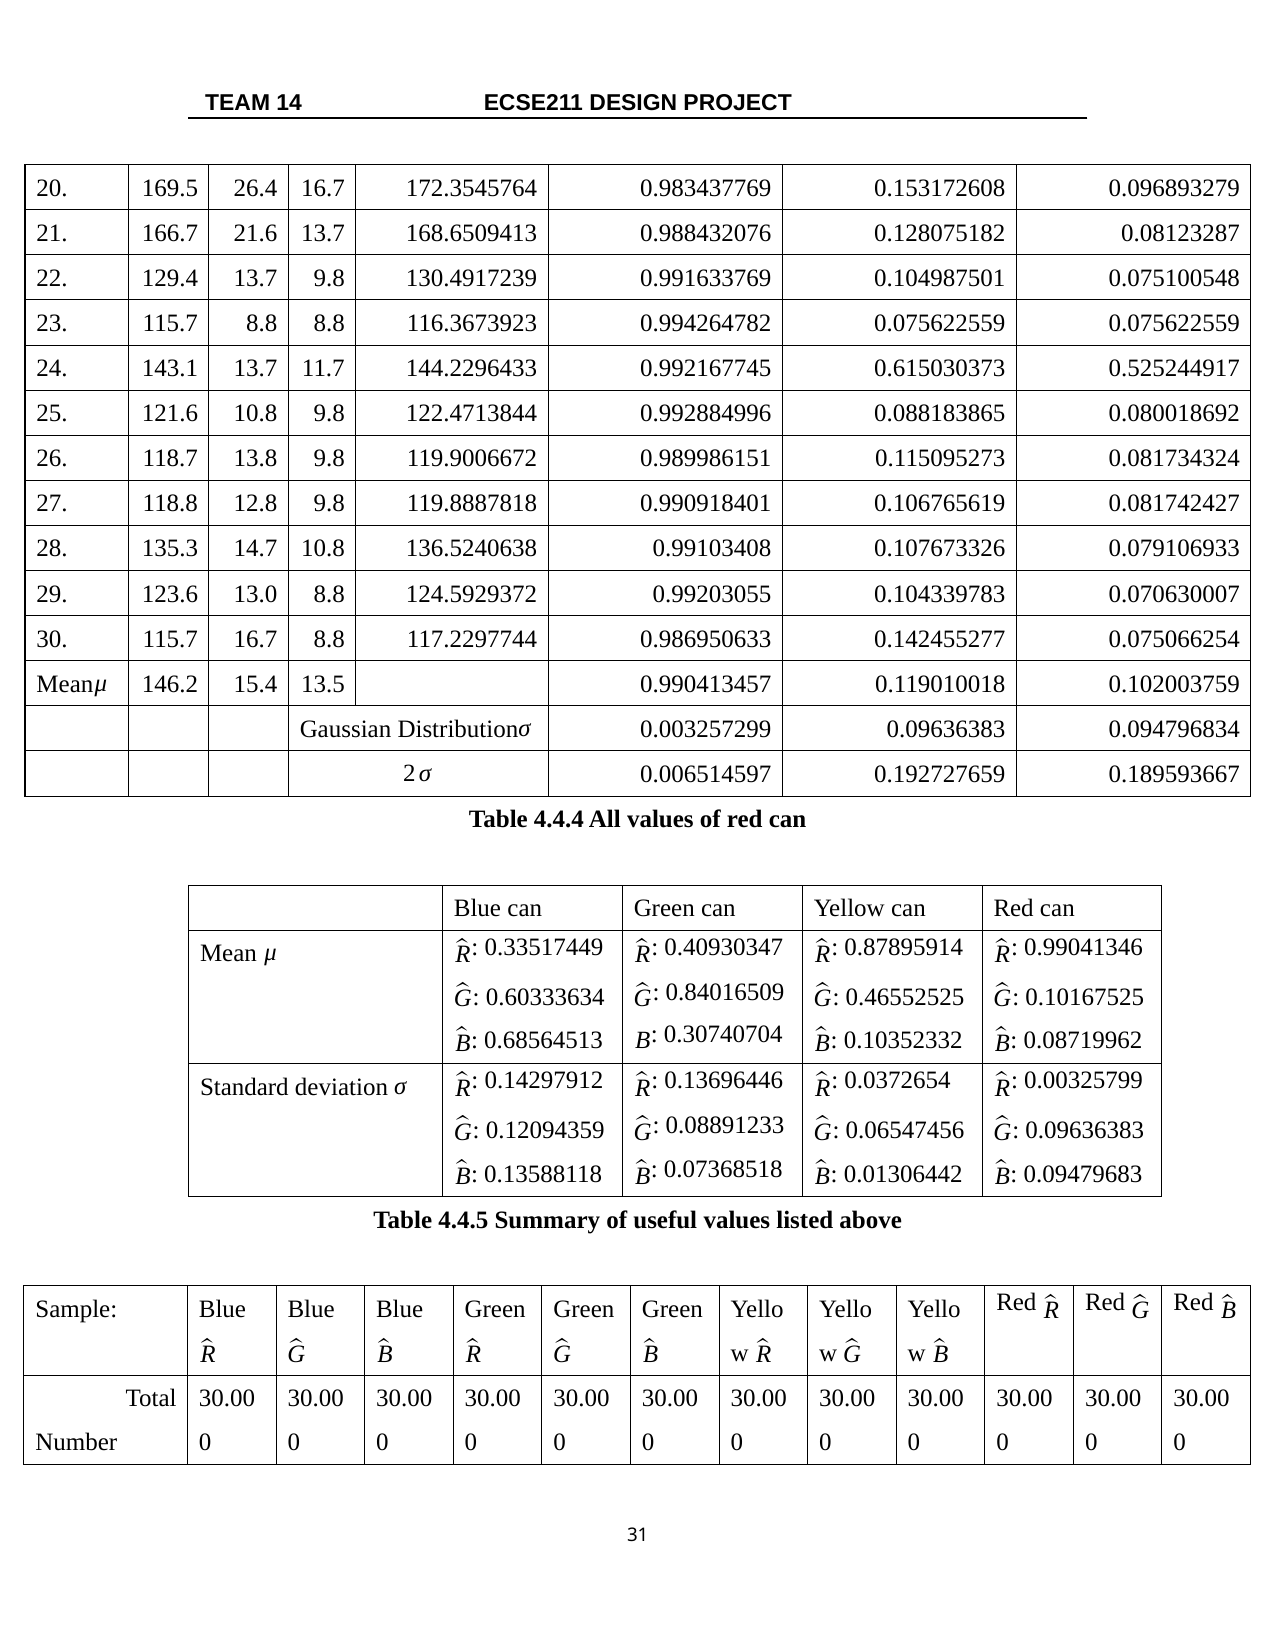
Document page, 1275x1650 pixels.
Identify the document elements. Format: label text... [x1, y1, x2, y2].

table_cell 130.4917239 [356, 255, 548, 299]
table_cell 9.8 [289, 436, 355, 480]
table_cell 0.994264782 [549, 300, 782, 344]
table_cell 0.142455277 [783, 616, 1016, 660]
table_cell 144.2296433 [356, 346, 548, 389]
table_cell 10.8 [289, 526, 355, 570]
table_header Red [985, 1286, 1073, 1374]
table_cell Mean [26, 661, 128, 705]
table_cell 13.0 [209, 571, 288, 615]
table_cell 119.9006672 [356, 436, 548, 480]
table_cell 0.990413457 [549, 661, 782, 705]
table_cell 0.075622559 [783, 300, 1016, 344]
table_header Blue [277, 1286, 364, 1374]
table_cell 20. [26, 165, 128, 209]
table_cell [289, 751, 548, 796]
table_header Yellow [808, 1286, 896, 1374]
table_header Green [631, 1286, 719, 1374]
table_cell 26.4 [209, 165, 288, 209]
table_cell 23. [26, 300, 128, 344]
table_cell 118.7 [129, 436, 208, 480]
table_cell 0.991633769 [549, 255, 782, 299]
table_cell 0.094796834 [1017, 706, 1250, 750]
table_cell 0.989986151 [549, 436, 782, 480]
table_cell 25. [26, 391, 128, 435]
table_cell 8.8 [289, 571, 355, 615]
table_cell 13.7 [209, 255, 288, 299]
table_cell 0.081734324 [1017, 436, 1250, 480]
table_cell 30.000 [1162, 1376, 1250, 1464]
table_cell 117.2297744 [356, 616, 548, 660]
table_cell 30.000 [454, 1376, 541, 1464]
table_header Sample: [24, 1286, 187, 1374]
table_header Yellow [720, 1286, 807, 1374]
table_header Blue can [443, 886, 622, 930]
table_header Red [1162, 1286, 1250, 1374]
table_cell [356, 661, 548, 705]
table_cell 124.5929372 [356, 571, 548, 615]
table_cell 146.2 [129, 661, 208, 705]
table_cell 0.119010018 [783, 661, 1016, 705]
table_cell Total Number [24, 1376, 187, 1464]
table_cell 8.8 [209, 300, 288, 344]
table_cell 27. [26, 481, 128, 525]
table_cell 24. [26, 346, 128, 389]
table_cell 0.096893279 [1017, 165, 1250, 209]
table_cell 115.7 [129, 300, 208, 344]
table_cell 123.6 [129, 571, 208, 615]
table_cell 0.075100548 [1017, 255, 1250, 299]
table_cell 0.09636383 [783, 706, 1016, 750]
table_cell 122.4713844 [356, 391, 548, 435]
table_cell Gaussian Distribution [289, 706, 548, 750]
table_header Red [1074, 1286, 1161, 1374]
table_cell 13.7 [289, 210, 355, 254]
table_cell 0.99103408 [549, 526, 782, 570]
table_cell 129.4 [129, 255, 208, 299]
table_cell [129, 706, 208, 750]
table_cell 21.6 [209, 210, 288, 254]
table_cell 28. [26, 526, 128, 570]
table_cell [209, 751, 288, 796]
table_header Green [454, 1286, 541, 1374]
table_cell 30.000 [985, 1376, 1073, 1464]
table_cell 0.003257299 [549, 706, 782, 750]
table_cell 11.7 [289, 346, 355, 389]
table_cell 135.3 [129, 526, 208, 570]
table_cell 0.006514597 [549, 751, 782, 796]
table_cell 30.000 [277, 1376, 364, 1464]
table_cell : 0.0372654 : 0.06547456 : 0.01306442 [803, 1064, 982, 1196]
table_cell 0.08123287 [1017, 210, 1250, 254]
table_header Yellow [897, 1286, 984, 1374]
table_cell Standard deviation [189, 1064, 442, 1196]
table_cell 30.000 [808, 1376, 896, 1464]
table_cell 169.5 [129, 165, 208, 209]
table_cell 12.8 [209, 481, 288, 525]
table_cell 168.6509413 [356, 210, 548, 254]
table_header Blue [188, 1286, 276, 1374]
table_cell : 0.33517449 : 0.60333634 : 0.68564513 [443, 931, 622, 1063]
table_cell 0.992167745 [549, 346, 782, 389]
table_cell 143.1 [129, 346, 208, 389]
table_cell 0.079106933 [1017, 526, 1250, 570]
table_cell 0.102003759 [1017, 661, 1250, 705]
table_cell 15.4 [209, 661, 288, 705]
table_cell : 0.14297912 : 0.12094359 : 0.13588118 [443, 1064, 622, 1196]
table_cell 30.000 [720, 1376, 807, 1464]
table_header Green [542, 1286, 630, 1374]
table_cell 0.153172608 [783, 165, 1016, 209]
table_header Green can [623, 886, 802, 930]
table_cell 0.104987501 [783, 255, 1016, 299]
table_cell 0.189593667 [1017, 751, 1250, 796]
table_cell 0.081742427 [1017, 481, 1250, 525]
table_cell : 0.00325799 : 0.09636383 : 0.09479683 [983, 1064, 1161, 1196]
table_cell 0.615030373 [783, 346, 1016, 389]
table_cell 0.99203055 [549, 571, 782, 615]
table_header Yellow can [803, 886, 982, 930]
table_cell 0.088183865 [783, 391, 1016, 435]
table_cell 22. [26, 255, 128, 299]
table_cell 30.000 [542, 1376, 630, 1464]
table_cell 9.8 [289, 481, 355, 525]
table_cell 13.5 [289, 661, 355, 705]
table_cell 0.983437769 [549, 165, 782, 209]
table_cell 30. [26, 616, 128, 660]
table_cell 8.8 [289, 300, 355, 344]
table_header Blue [365, 1286, 453, 1374]
table_cell 0.070630007 [1017, 571, 1250, 615]
table_cell 30.000 [365, 1376, 453, 1464]
table_cell 0.106765619 [783, 481, 1016, 525]
table_cell 26. [26, 436, 128, 480]
table_cell 118.8 [129, 481, 208, 525]
table_cell 0.988432076 [549, 210, 782, 254]
table_cell 16.7 [209, 616, 288, 660]
table_cell 0.986950633 [549, 616, 782, 660]
table_cell 136.5240638 [356, 526, 548, 570]
table_cell 0.992884996 [549, 391, 782, 435]
text Table 4.4.5 Summary of useful values listed above [187, 1197, 1087, 1241]
table_cell 8.8 [289, 616, 355, 660]
table_header Red can [983, 886, 1161, 930]
table_cell 0.115095273 [783, 436, 1016, 480]
table_cell 166.7 [129, 210, 208, 254]
table_cell 121.6 [129, 391, 208, 435]
table_cell 30.000 [188, 1376, 276, 1464]
table_cell 115.7 [129, 616, 208, 660]
table_cell 119.8887818 [356, 481, 548, 525]
table_cell Mean [189, 931, 442, 1063]
table_cell 14.7 [209, 526, 288, 570]
table_cell 0.075066254 [1017, 616, 1250, 660]
table_cell [26, 706, 128, 750]
table_cell : 0.40930347 : 0.84016509 : 0.30740704 [623, 931, 802, 1063]
table_cell [209, 706, 288, 750]
table_cell 0.104339783 [783, 571, 1016, 615]
table_cell 10.8 [209, 391, 288, 435]
text Table 4.4.4 All values of red can [187, 797, 1087, 841]
table_cell 0.525244917 [1017, 346, 1250, 389]
table_cell 29. [26, 571, 128, 615]
table_cell 16.7 [289, 165, 355, 209]
table_cell 30.000 [897, 1376, 984, 1464]
table_cell : 0.87895914 : 0.46552525 : 0.10352332 [803, 931, 982, 1063]
table_cell 116.3673923 [356, 300, 548, 344]
table_cell 172.3545764 [356, 165, 548, 209]
table_header [189, 886, 442, 930]
table_cell 9.8 [289, 255, 355, 299]
table_cell 30.000 [631, 1376, 719, 1464]
table_cell 0.107673326 [783, 526, 1016, 570]
table_cell 21. [26, 210, 128, 254]
table_cell 9.8 [289, 391, 355, 435]
table_cell 0.128075182 [783, 210, 1016, 254]
table_cell 0.080018692 [1017, 391, 1250, 435]
table_cell 0.075622559 [1017, 300, 1250, 344]
table_cell 0.990918401 [549, 481, 782, 525]
table_cell : 0.13696446 : 0.08891233 : 0.07368518 [623, 1064, 802, 1196]
table_cell [129, 751, 208, 796]
table_cell 0.192727659 [783, 751, 1016, 796]
table_cell : 0.99041346 : 0.10167525 : 0.08719962 [983, 931, 1161, 1063]
table_cell 13.8 [209, 436, 288, 480]
table_cell 13.7 [209, 346, 288, 389]
table_cell [26, 751, 128, 796]
table_cell 30.000 [1074, 1376, 1161, 1464]
